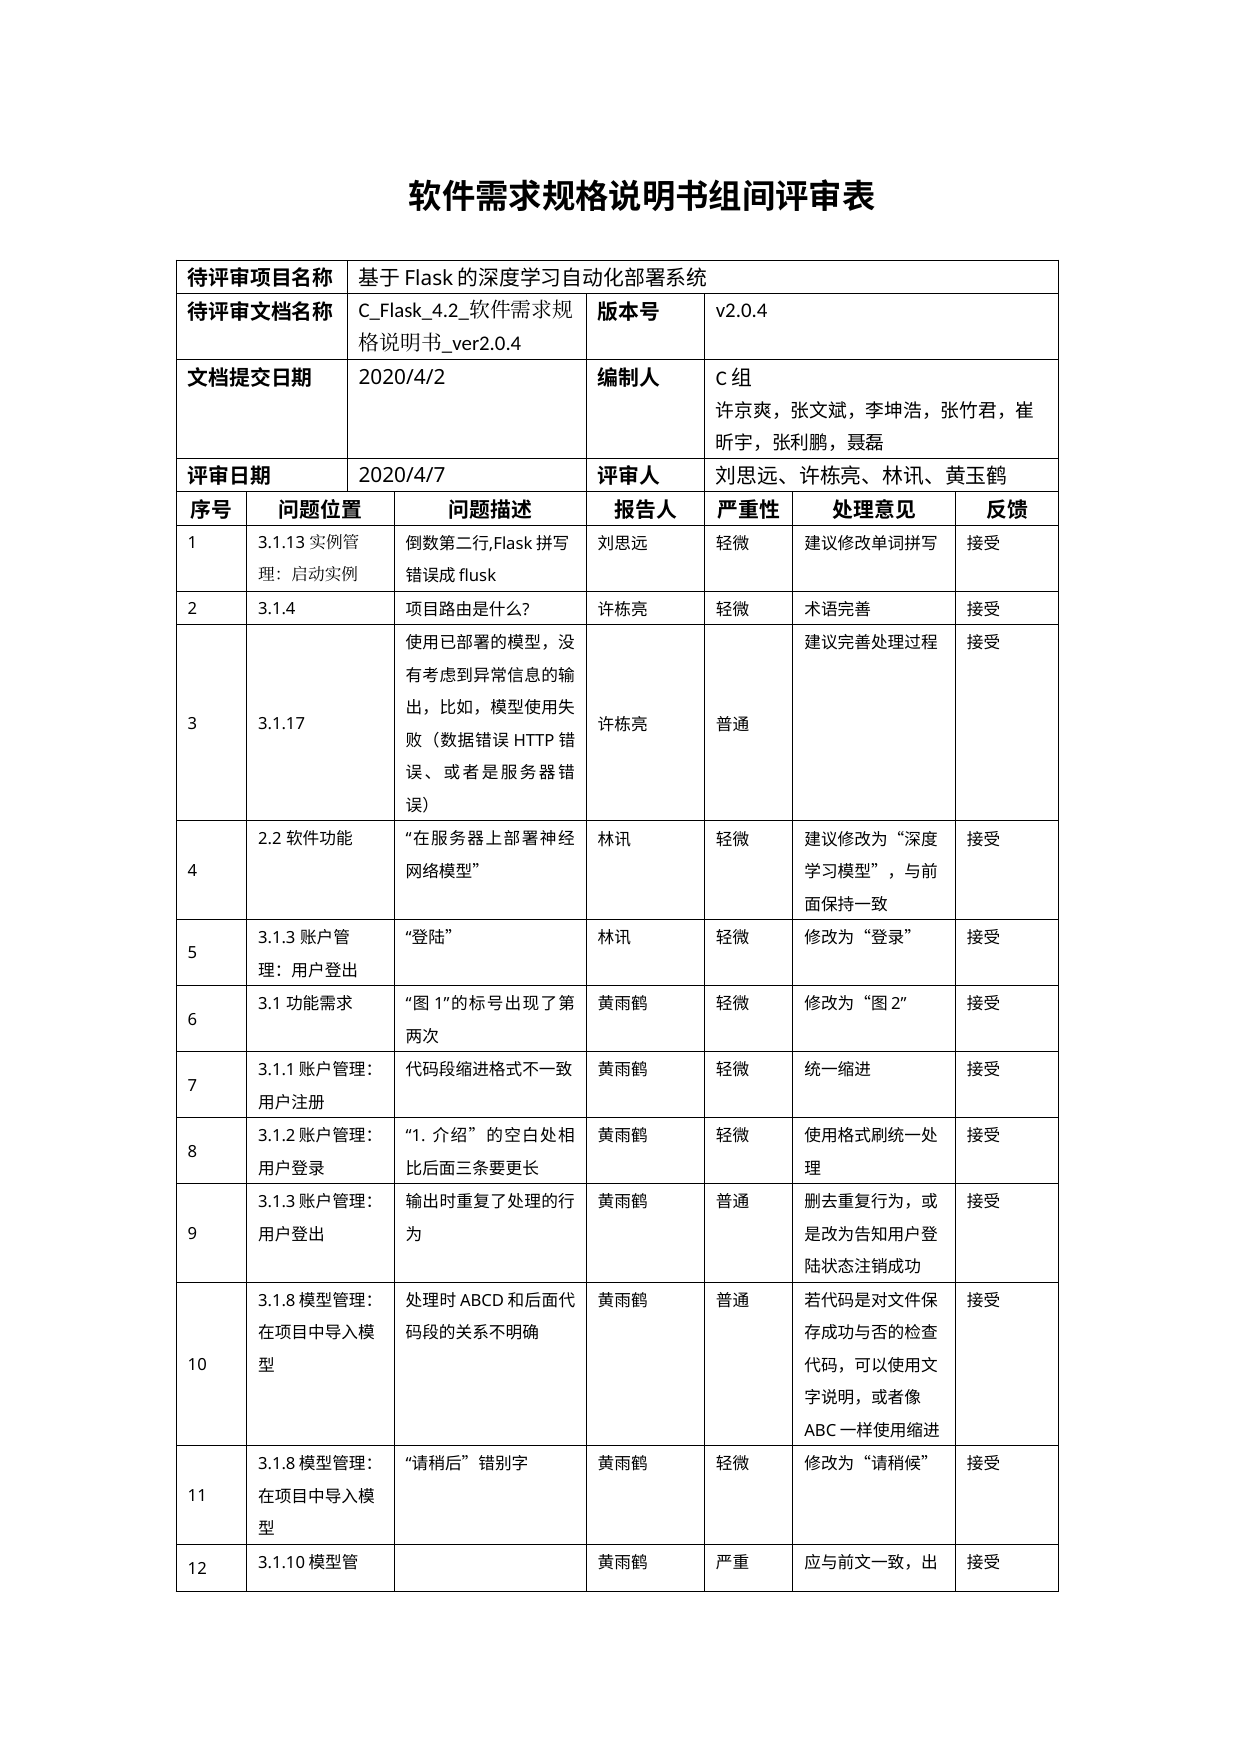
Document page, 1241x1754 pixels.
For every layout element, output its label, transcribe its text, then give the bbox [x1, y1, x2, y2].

table_cell 接受 [956, 1052, 1058, 1117]
table_cell 接受 [956, 920, 1058, 985]
table_cell 3.1.2账户管理：用户登录 [247, 1118, 394, 1183]
table_cell 4 [177, 821, 246, 919]
table_cell “请稍后”错别字 [395, 1446, 586, 1544]
table_cell 使用格式刷统一处理 [793, 1118, 955, 1183]
table_cell 黄雨鹤 [587, 1184, 704, 1282]
table_cell [395, 1545, 586, 1591]
table_cell 12 [177, 1545, 246, 1591]
table_cell “登陆” [395, 920, 586, 985]
table_cell 3.1.3 账户管理：用户登出 [247, 920, 394, 985]
table_cell 接受 [956, 1184, 1058, 1282]
table_cell 轻微 [705, 821, 792, 919]
table_cell 刘思远 [587, 526, 704, 591]
table_cell 普通 [705, 1184, 792, 1282]
table_header 基于Flask的深度学习自动化部署系统 [348, 261, 1058, 293]
table_cell 3 [177, 625, 246, 820]
table_cell 接受 [956, 526, 1058, 591]
table_cell 6 [177, 986, 246, 1051]
table_cell 建议修改单词拼写 [793, 526, 955, 591]
table_cell 使用已部署的模型，没有考虑到异常信息的输出，比如，模型使用失败（数据错误HTTP错误、或者是服务器错误） [395, 625, 586, 820]
table_cell 3.1.8模型管理：在项目中导入模型 [247, 1446, 394, 1544]
table_cell 11 [177, 1446, 246, 1544]
table_cell 版本号 [587, 294, 704, 359]
table_cell 2020/4/7 [348, 459, 586, 491]
table_cell 代码段缩进格式不一致 [395, 1052, 586, 1117]
table_cell 林讯 [587, 821, 704, 919]
table_cell 反馈 [956, 492, 1058, 525]
table_cell 接受 [956, 1545, 1058, 1591]
table_cell 待评审文档名称 [177, 294, 347, 359]
table_cell 输出时重复了处理的行为 [395, 1184, 586, 1282]
table_cell v2.0.4 [705, 294, 1058, 359]
table_cell 接受 [956, 821, 1058, 919]
table_cell 普通 [705, 1283, 792, 1445]
table_cell 轻微 [705, 920, 792, 985]
table_cell “图1”的标号出现了第两次 [395, 986, 586, 1051]
table_cell 黄雨鹤 [587, 1446, 704, 1544]
table_cell 评审日期 [177, 459, 347, 491]
table_cell 8 [177, 1118, 246, 1183]
table_cell 10 [177, 1283, 246, 1445]
table_cell 7 [177, 1052, 246, 1117]
table_cell 修改为“图2” [793, 986, 955, 1051]
table_cell 修改为“登录” [793, 920, 955, 985]
table_cell 删去重复行为，或是改为告知用户登陆状态注销成功 [793, 1184, 955, 1282]
table_cell 黄雨鹤 [587, 1118, 704, 1183]
table_cell 轻微 [705, 986, 792, 1051]
table_cell 许栋亮 [587, 625, 704, 820]
table_cell 接受 [956, 1446, 1058, 1544]
table_cell 轻微 [705, 592, 792, 624]
table_cell 统一缩进 [793, 1052, 955, 1117]
table_cell “1. 介绍”的空白处相比后面三条要更长 [395, 1118, 586, 1183]
table_header 待评审项目名称 [177, 261, 347, 293]
table_cell 5 [177, 920, 246, 985]
table_cell 问题位置 [247, 492, 394, 525]
table_cell 许栋亮 [587, 592, 704, 624]
table_cell 编制人 [587, 360, 704, 458]
table_cell 接受 [956, 1118, 1058, 1183]
table_cell “在服务器上部署神经网络模型” [395, 821, 586, 919]
table_cell 文档提交日期 [177, 360, 347, 458]
table_cell 2.2 软件功能 [247, 821, 394, 919]
table_cell 修改为“请稍候” [793, 1446, 955, 1544]
table_cell 3.1.1账户管理：用户注册 [247, 1052, 394, 1117]
table_cell 序号 [177, 492, 246, 525]
table_cell C_Flask_4.2_软件需求规格说明书_ver2.0.4 [348, 294, 586, 359]
table_cell 2 [177, 592, 246, 624]
table_cell 项目路由是什么? [395, 592, 586, 624]
table_cell 轻微 [705, 1052, 792, 1117]
table_cell 轻微 [705, 1118, 792, 1183]
table_cell 接受 [956, 625, 1058, 820]
table_cell 3.1 功能需求 [247, 986, 394, 1051]
table_cell C组 许京爽，张文斌，李坤浩，张竹君，崔昕宇，张利鹏，聂磊 [705, 360, 1058, 458]
table_cell 黄雨鹤 [587, 1545, 704, 1591]
table_cell 黄雨鹤 [587, 986, 704, 1051]
table_cell 黄雨鹤 [587, 1283, 704, 1445]
table_cell 普通 [705, 625, 792, 820]
table_cell 接受 [956, 986, 1058, 1051]
table_cell 若代码是对文件保存成功与否的检查代码，可以使用文字说明，或者像ABC一样使用缩进 [793, 1283, 955, 1445]
table_cell 报告人 [587, 492, 704, 525]
table_cell 处理意见 [793, 492, 955, 525]
table_cell 问题描述 [395, 492, 586, 525]
table_cell 轻微 [705, 526, 792, 591]
table_cell 轻微 [705, 1446, 792, 1544]
table_cell 接受 [956, 592, 1058, 624]
table_cell 9 [177, 1184, 246, 1282]
table_cell 建议完善处理过程 [793, 625, 955, 820]
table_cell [247, 1545, 394, 1591]
table_cell 黄雨鹤 [587, 1052, 704, 1117]
text 软件需求规格说明书组间评审表 [187, 162, 1053, 227]
table_cell 倒数第二行,Flask拼写错误成flusk [395, 526, 586, 591]
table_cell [793, 1545, 955, 1591]
table_cell 术语完善 [793, 592, 955, 624]
table_cell 建议修改为“深度学习模型”，与前面保持一致 [793, 821, 955, 919]
table_cell 刘思远、许栋亮、林讯、黄玉鹤 [705, 459, 1058, 491]
table_cell 严重 [705, 1545, 792, 1591]
table_cell 评审人 [587, 459, 704, 491]
table_cell 2020/4/2 [348, 360, 586, 458]
table_cell 1 [177, 526, 246, 591]
table_cell 林讯 [587, 920, 704, 985]
table_cell 严重性 [705, 492, 792, 525]
table_cell 3.1.17 [247, 625, 394, 820]
table_cell 3.1.4 [247, 592, 394, 624]
table_cell 处理时ABCD和后面代码段的关系不明确 [395, 1283, 586, 1445]
table_cell 3.1.8模型管理：在项目中导入模型 [247, 1283, 394, 1445]
table_cell 3.1.3账户管理：用户登出 [247, 1184, 394, 1282]
table_cell 接受 [956, 1283, 1058, 1445]
table_cell 3.1.13 实例管理：启动实例 [247, 526, 394, 591]
